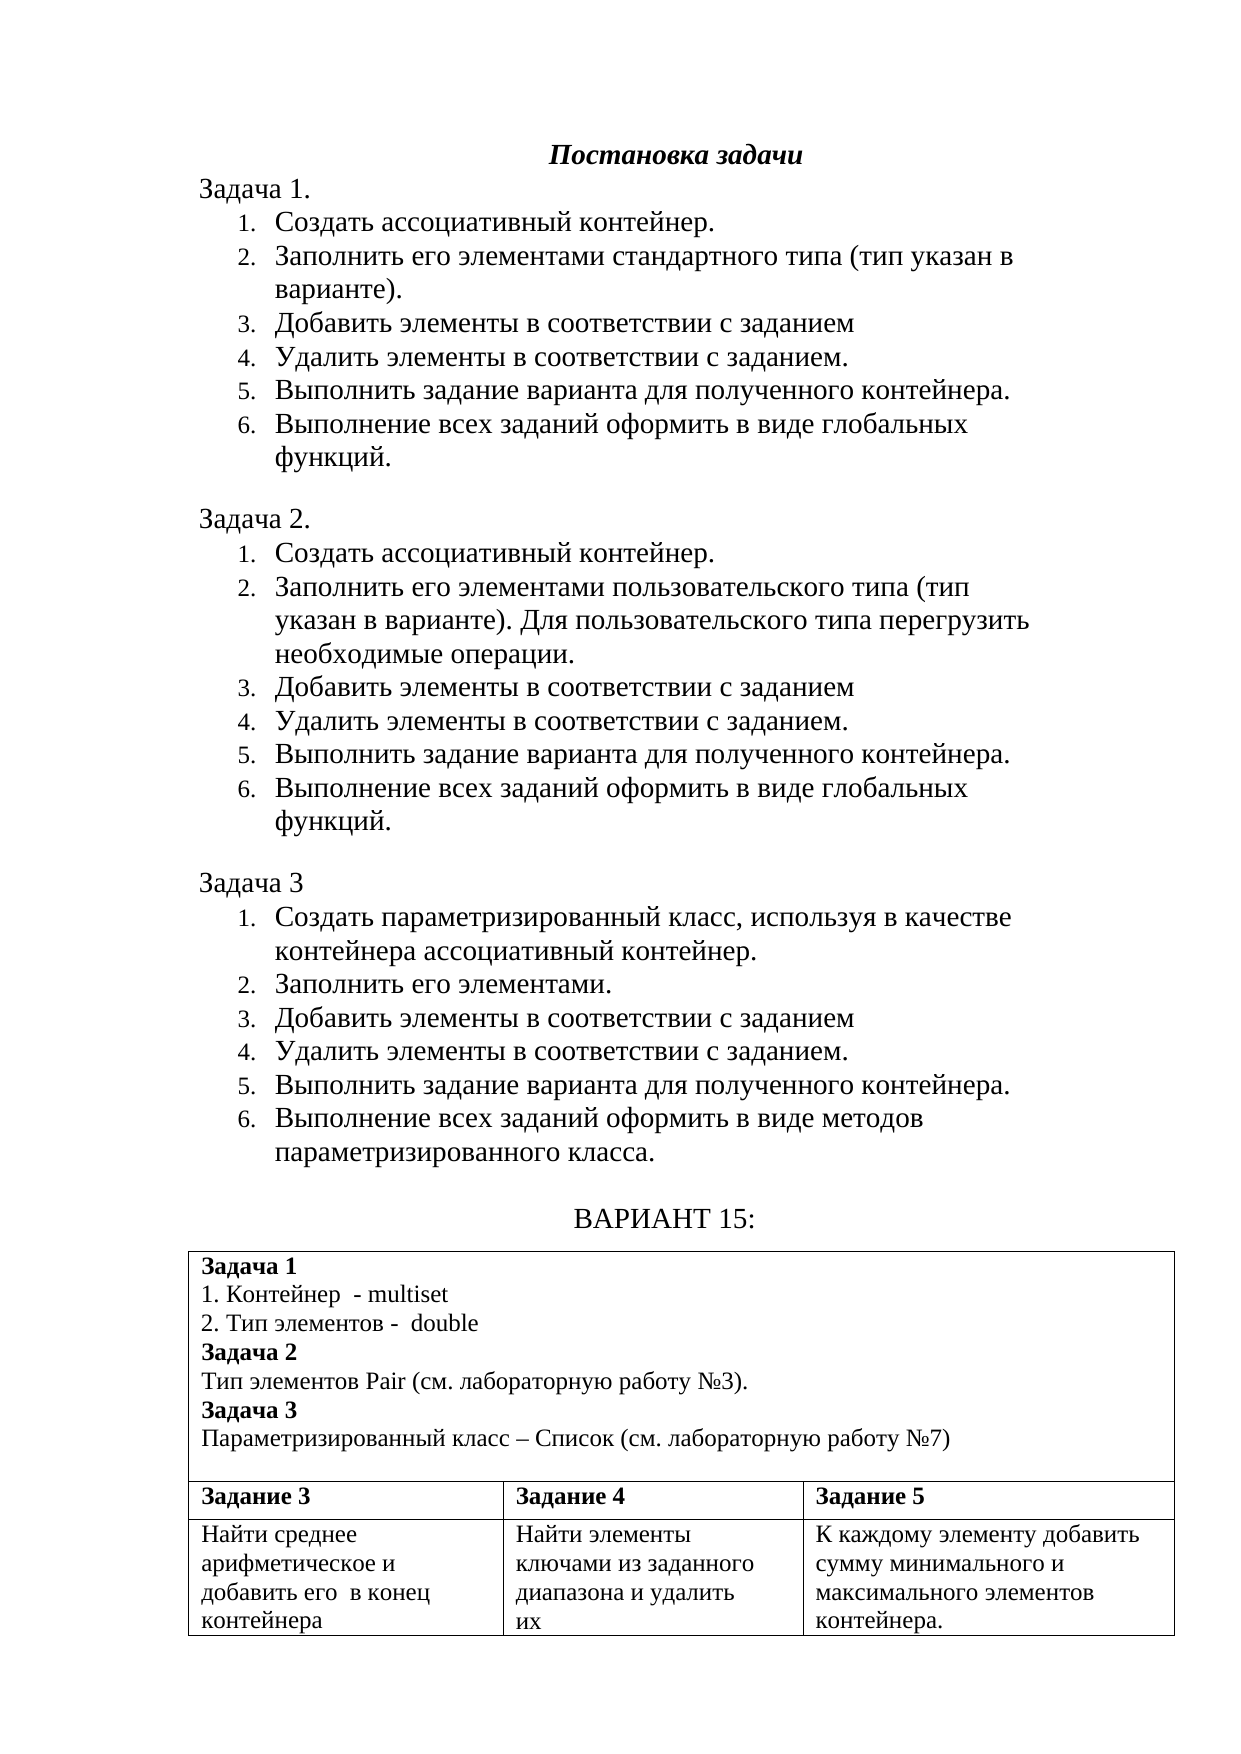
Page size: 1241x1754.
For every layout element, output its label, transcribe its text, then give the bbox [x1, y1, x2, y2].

table_cell Задание 5 [804, 1482, 1174, 1518]
list Добавить элементы в соответствии с заданием [237, 1000, 1058, 1033]
text ВАРИАНТ 15: [177, 1201, 1152, 1234]
list Выполнить задание варианта для полученного контейнера. [237, 1067, 1058, 1100]
list Создать параметризированный класс, используя в качестве контейнера ассоциативный контейнер. [237, 899, 1058, 966]
table_header Задача 1 Контейнер - multiset Тип элементов - double Задача 2 Тип элементов Pair (см. лабораторную работу №3). Задача 3 Параметризированный класс – Список (см. лабораторную работу №7) [189, 1252, 1174, 1481]
table_cell К каждому элементу добавить сумму минимального и максимального элементов контейнера. [804, 1520, 1174, 1634]
list Создать ассоциативный контейнер. [237, 204, 1058, 238]
list Удалить элементы в соответствии с заданием. [237, 703, 1058, 736]
list Выполнение всех заданий оформить в виде глобальных функций. [237, 406, 1058, 473]
list Заполнить его элементами стандартного типа (тип указан в варианте). [237, 238, 1058, 305]
table_cell Найти элементы ключами из заданного диапазона и удалить их из контейнера [504, 1520, 803, 1634]
list Удалить элементы в соответствии с заданием. [237, 1033, 1058, 1067]
list Удалить элементы в соответствии с заданием. [237, 339, 1058, 372]
list Выполнение всех заданий оформить в виде методов параметризированного класса. [237, 1100, 1058, 1167]
list Добавить элементы в соответствии с заданием [237, 669, 1058, 703]
list Выполнение всех заданий оформить в виде глобальных функций. [237, 770, 1058, 837]
list Задача 3 [199, 866, 1058, 899]
list Задача 1. [199, 171, 1058, 204]
subtitle Постановка задачи [200, 137, 1152, 171]
table_cell Задание 3 [189, 1482, 503, 1518]
table_cell Задание 4 [504, 1482, 803, 1518]
list Заполнить его элементами. [237, 966, 1058, 1000]
list Задача 2. [199, 502, 1058, 535]
list Заполнить его элементами пользовательского типа (тип указан в варианте). Для пользовательского типа перегрузить необходимые операции. [237, 569, 1058, 669]
list Добавить элементы в соответствии с заданием [237, 305, 1058, 339]
list Выполнить задание варианта для полученного контейнера. [237, 736, 1058, 770]
table_cell Найти среднее арифметическое и добавить его в конец контейнера [189, 1520, 503, 1634]
list Создать ассоциативный контейнер. [237, 535, 1058, 569]
list Выполнить задание варианта для полученного контейнера. [237, 372, 1058, 406]
